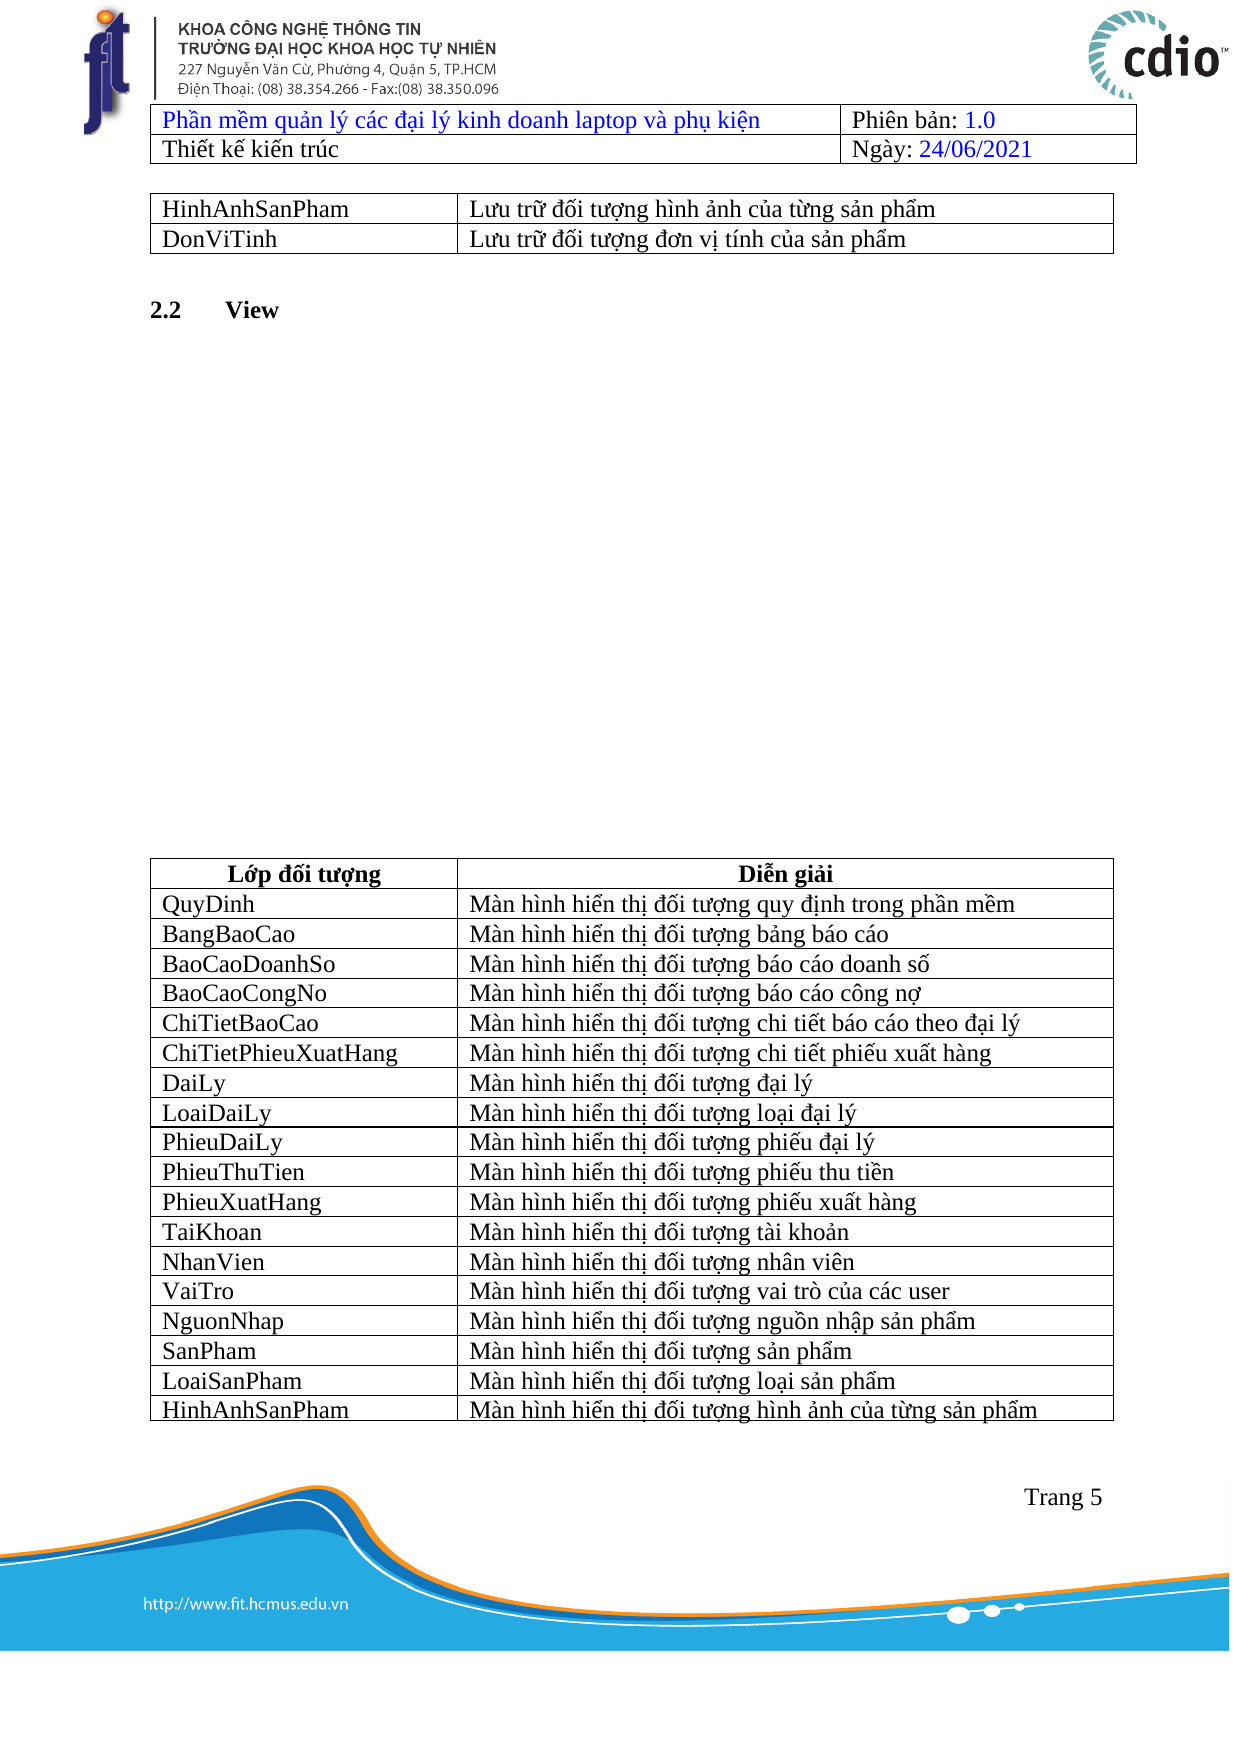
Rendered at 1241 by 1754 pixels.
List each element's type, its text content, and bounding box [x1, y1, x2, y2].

table_cell VaiTro [151, 1276, 457, 1305]
table_cell Màn hình hiển thị đối tượng phiếu đại lý [458, 1128, 1113, 1156]
table_cell Màn hình hiển thị đối tượng hình ảnh của từng sản phẩm [458, 1396, 1113, 1420]
table_cell BaoCaoDoanhSo [151, 949, 457, 977]
table_cell Màn hình hiển thị đối tượng chi tiết báo cáo theo đại lý [458, 1008, 1113, 1037]
table_cell Màn hình hiển thị đối tượng sản phẩm [458, 1336, 1113, 1365]
subtitle View [150, 295, 1090, 324]
picture [0, 1481, 1241, 1651]
table_cell PhieuXuatHang [151, 1187, 457, 1216]
table_cell HinhAnhSanPham [151, 194, 457, 223]
table_cell Màn hình hiển thị đối tượng vai trò của các user [458, 1276, 1113, 1305]
picture [61, 0, 1240, 159]
table_cell SanPham [151, 1336, 457, 1365]
table_cell Màn hình hiển thị đối tượng nhân viên [458, 1247, 1113, 1275]
table_cell LoaiSanPham [151, 1366, 457, 1394]
table_cell LoaiDaiLy [151, 1098, 457, 1126]
table_cell Màn hình hiển thị đối tượng loại đại lý [458, 1098, 1113, 1126]
table_cell DaiLy [151, 1068, 457, 1097]
table_cell Lưu trữ đối tượng đơn vị tính của sản phẩm [458, 224, 1113, 253]
picture [151, 135, 840, 159]
table_header Lớp đối tượng [151, 859, 457, 888]
table_cell Màn hình hiển thị đối tượng phiếu thu tiền [458, 1157, 1113, 1186]
table_cell HinhAnhSanPham [151, 1396, 457, 1420]
table_cell Màn hình hiển thị đối tượng loại sản phẩm [458, 1366, 1113, 1394]
table_cell Lưu trữ đối tượng hình ảnh của từng sản phẩm [458, 194, 1113, 223]
table_cell Màn hình hiển thị đối tượng tài khoản [458, 1217, 1113, 1246]
table_cell Màn hình hiển thị đối tượng đại lý [458, 1068, 1113, 1097]
table_cell TaiKhoan [151, 1217, 457, 1246]
table_cell Màn hình hiển thị đối tượng báo cáo công nợ [458, 979, 1113, 1007]
table_cell Màn hình hiển thị đối tượng phiếu xuất hàng [458, 1187, 1113, 1216]
table_cell Màn hình hiển thị đối tượng nguồn nhập sản phẩm [458, 1306, 1113, 1335]
picture [841, 135, 1136, 159]
table_cell BangBaoCao [151, 919, 457, 948]
table_cell Màn hình hiển thị đối tượng bảng báo cáo [458, 919, 1113, 948]
table_cell NhanVien [151, 1247, 457, 1275]
table_cell QuyDinh [151, 889, 457, 918]
table_cell Màn hình hiển thị đối tượng quy định trong phần mềm [458, 889, 1113, 918]
table_cell PhieuDaiLy [151, 1128, 457, 1156]
table_cell ChiTietBaoCao [151, 1008, 457, 1037]
table_header Diễn giải [458, 859, 1113, 888]
table_cell PhieuThuTien [151, 1157, 457, 1186]
table_cell DonViTinh [151, 224, 457, 253]
table_cell ChiTietPhieuXuatHang [151, 1038, 457, 1067]
picture [151, 105, 840, 134]
table_cell NguonNhap [151, 1306, 457, 1335]
table_cell BaoCaoCongNo [151, 979, 457, 1007]
table_cell Màn hình hiển thị đối tượng chi tiết phiếu xuất hàng [458, 1038, 1113, 1067]
picture [841, 105, 1136, 134]
table_cell Màn hình hiển thị đối tượng báo cáo doanh số [458, 949, 1113, 977]
